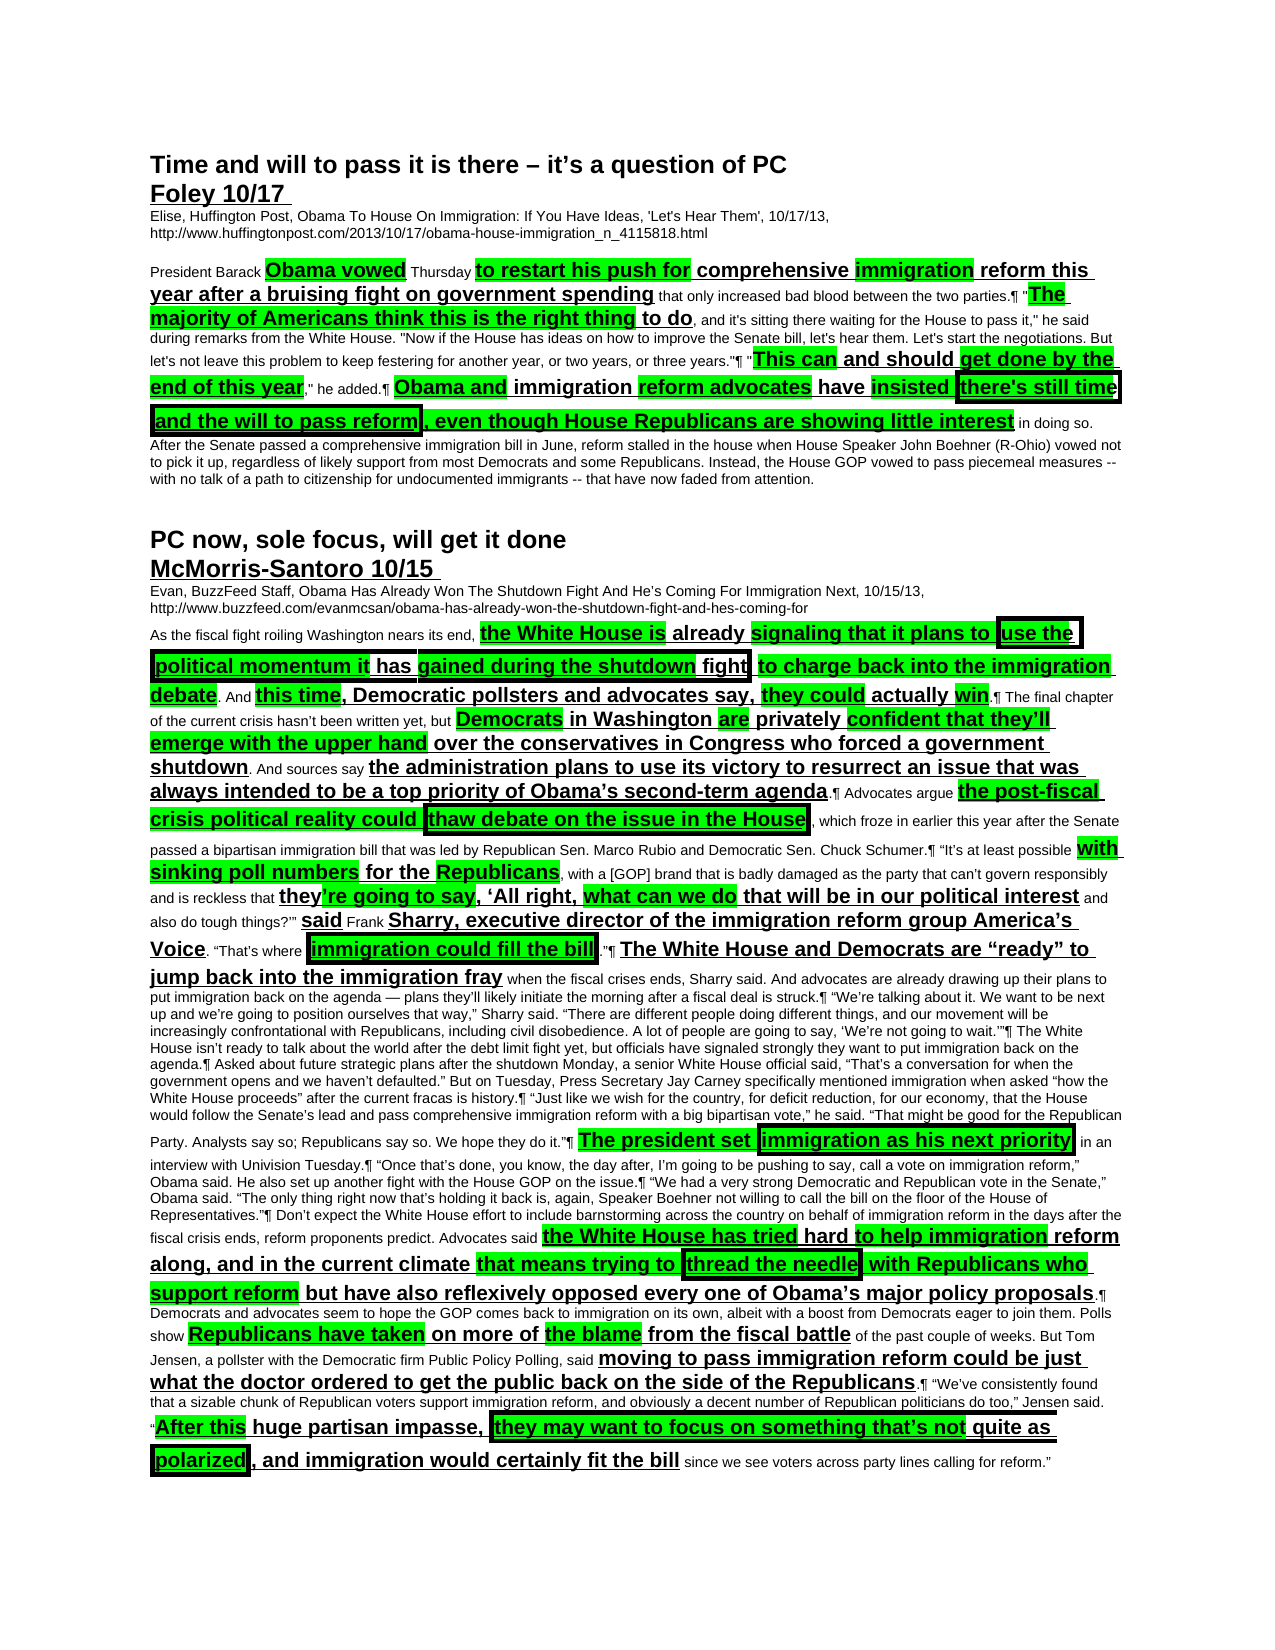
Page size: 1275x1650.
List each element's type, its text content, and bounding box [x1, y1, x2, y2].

text McMorris-Santoro 10/15 [150, 554, 1125, 582]
subtitle PC now, sole focus, will get it done [150, 525, 1125, 554]
text President Barack Obama vowed Thursday to restart his push for comprehensive immigration reform this year after a bruising fight on government spending that only increased bad blood between the two parties.¶ "The majority of Americans think this is the right thing to do, and it's sitting there waiting for the House to pass it," he said during remarks from the White House. "Now if the House has ideas on how to improve the Senate bill, let's hear them. Let's start the negotiations. But let's not leave this problem to keep festering for another year, or two years, or three years."¶ "This can and should get done by the end of this year," he added.¶ Obama and immigration reform advocates have insisted there's still time and the will to pass reform, even though House Republicans are showing little interest in doing so. After the Senate passed a comprehensive immigration bill in June, reform stalled in the house when House Speaker John Boehner (R-Ohio) vowed not to pick it up, regardless of likely support from most Democrats and some Republicans. Instead, the House GOP vowed to pass piecemeal measures -- with no talk of a path to citizenship for undocumented immigrants -- that have now faded from attention. [150, 258, 1125, 487]
text Elise, Huffington Post, Obama To House On Immigration: If You Have Ideas, 'Let's Hear Them', 10/17/13, http://www.huffingtonpost.com/2013/10/17/obama-house-immigration_n_4115818.html [150, 207, 1125, 241]
text Foley 10/17 [150, 179, 1125, 207]
text As the fiscal fight roiling Washington nears its end, the White House is already signaling that it plans to use the political momentum it has gained during the shutdown fight to charge back into the immigration debate. And this time, Democratic pollsters and advocates say, they could actually win.¶ The final chapter of the current crisis hasn’t been written yet, but Democrats in Washington are privately confident that they’ll emerge with the upper hand over the conservatives in Congress who forced a government shutdown. And sources say the administration plans to use its victory to resurrect an issue that was always intended to be a top priority of Obama’s second-term agenda.¶ Advocates argue the post-fiscal crisis political reality could thaw debate on the issue in the House, which froze in earlier this year after the Senate passed a bipartisan immigration bill that was led by Republican Sen. Marco Rubio and Democratic Sen. Chuck Schumer.¶ “It’s at least possible with sinking poll numbers for the Republicans, with a [GOP] brand that is badly damaged as the party that can’t govern responsibly and is reckless that they’re going to say, ‘All right, what can we do that will be in our political interest and also do tough things?’” said Frank Sharry, executive director of the immigration reform group America’s Voice. “That’s where immigration could fill the bill.”¶ The White House and Democrats are “ready” to jump back into the immigration fray when the fiscal crises ends, Sharry said. And advocates are already drawing up their plans to put immigration back on the agenda — plans they’ll likely initiate the morning after a fiscal deal is struck.¶ “We’re talking about it. We want to be next up and we’re going to position ourselves that way,” Sharry said. “There are different people doing different things, and our movement will be increasingly confrontational with Republicans, including civil disobedience. A lot of people are going to say, ‘We’re not going to wait.’”¶ The White House isn’t ready to talk about the world after the debt limit fight yet, but officials have signaled strongly they want to put immigration back on the agenda.¶ Asked about future strategic plans after the shutdown Monday, a senior White House official said, “That’s a conversation for when the government opens and we haven’t defaulted.” But on Tuesday, Press Secretary Jay Carney specifically mentioned immigration when asked “how the White House proceeds” after the current fracas is history.¶ “Just like we wish for the country, for deficit reduction, for our economy, that the House would follow the Senate’s lead and pass comprehensive immigration reform with a big bipartisan vote,” he said. “That might be good for the Republican Party. Analysts say so; Republicans say so. We hope they do it.”¶ The president set immigration as his next priority in an interview with Univision Tuesday.¶ “Once that’s done, you know, the day after, I’m going to be pushing to say, call a vote on immigration reform,” Obama said. He also set up another fight with the House GOP on the issue.¶ “We had a very strong Democratic and Republican vote in the Senate,” Obama said. “The only thing right now that’s holding it back is, again, Speaker Boehner not willing to call the bill on the floor of the House of Representatives.”¶ Don’t expect the White House effort to include barnstorming across the country on behalf of immigration reform in the days after the fiscal crisis ends, reform proponents predict. Advocates said the White House has tried hard to help immigration reform along, and in the current climate that means trying to thread the needle with Republicans who support reform but have also reflexively opposed every one of Obama’s major policy proposals.¶ Democrats and advocates seem to hope the GOP comes back to immigration on its own, albeit with a boost from Democrats eager to join them. Polls show Republicans have taken on more of the blame from the fiscal battle of the past couple of weeks. But Tom Jensen, a pollster with the Democratic firm Public Policy Polling, said moving to pass immigration reform could be just what the doctor ordered to get the public back on the side of the Republicans.¶ “We’ve consistently found that a sizable chunk of Republican voters support immigration reform, and obviously a decent number of Republican politicians do too,” Jensen said. “After this huge partisan impasse, they may want to focus on something that’s not quite as polarized, and immigration would certainly fit the bill since we see voters across party lines calling for reform.” [150, 616, 1125, 1477]
subtitle Time and will to pass it is there – it’s a question of PC [150, 150, 1125, 179]
text Evan, BuzzFeed Staff, Obama Has Already Won The Shutdown Fight And He’s Coming For Immigration Next, 10/15/13, http://www.buzzfeed.com/evanmcsan/obama-has-already-won-the-shutdown-fight-and-hes-coming-for [150, 582, 1125, 616]
